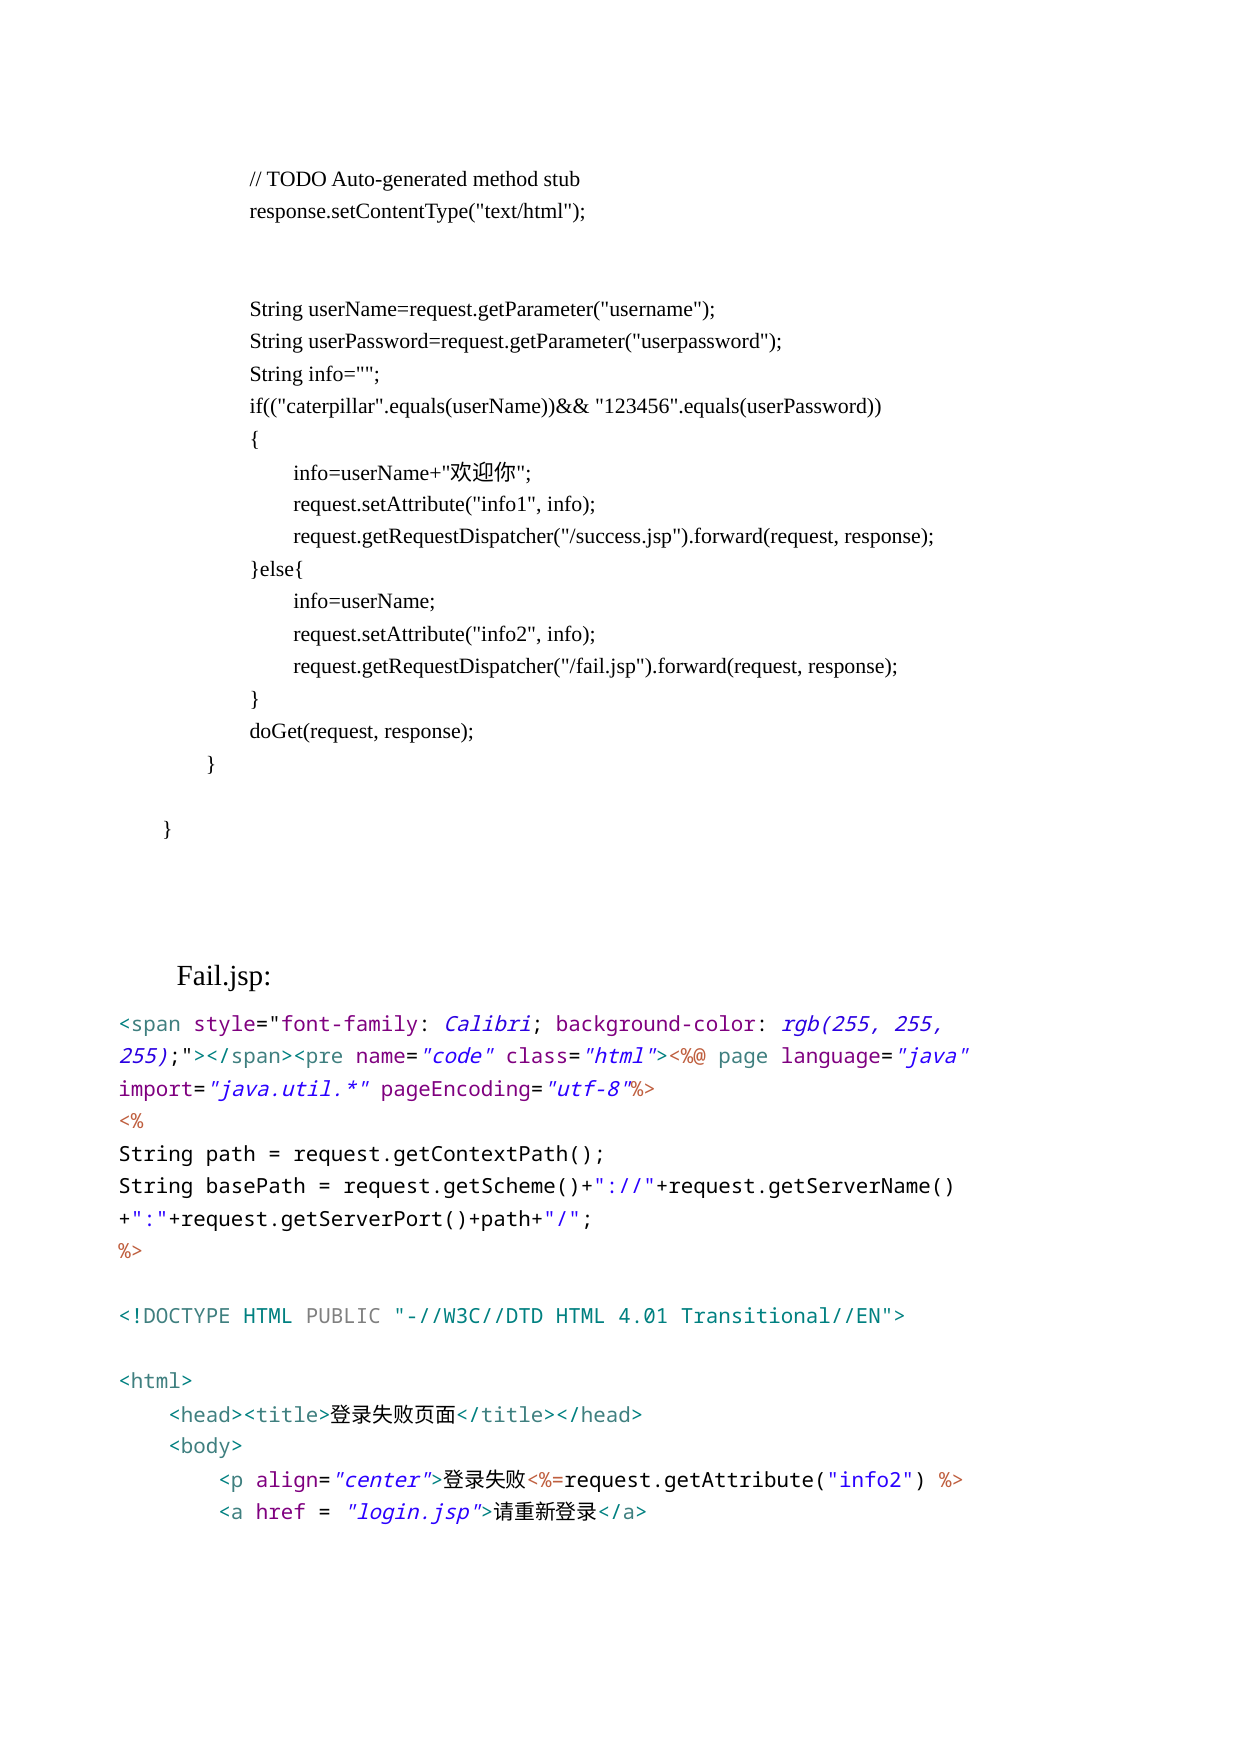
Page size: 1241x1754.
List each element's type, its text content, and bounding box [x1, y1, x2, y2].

list if(("caterpillar".equals(userName))&& "123456".equals(userPassword)) [118, 389, 1093, 422]
text <span style="font-family: Calibri; background-color: rgb(255, 255, 255);"></span><pre name="code" class="html"><%@ page language="java" import="java.util.*" pageEncoding="utf-8"%> [118, 1007, 1093, 1104]
list request.getRequestDispatcher("/fail.jsp").forward(request, response); [118, 649, 1093, 682]
list String info=""; [118, 357, 1093, 389]
text <a href = "login.jsp">请重新登录</a> [118, 1494, 1093, 1527]
text <body> [118, 1429, 1093, 1462]
text <head><title>登录失败页面</title></head> [118, 1397, 1093, 1429]
text <% [118, 1104, 1093, 1137]
list request.getRequestDispatcher("/success.jsp").forward(request, response); [118, 519, 1093, 552]
list info=userName+"欢迎你"; [118, 454, 1093, 487]
list String userPassword=request.getParameter("userpassword"); [118, 324, 1093, 357]
list doGet(request, response); [118, 714, 1093, 747]
list request.setAttribute("info2", info); [118, 617, 1093, 649]
list request.setAttribute("info1", info); [118, 487, 1093, 519]
text String path = request.getContextPath(); [118, 1137, 1093, 1169]
list } [118, 747, 1093, 779]
text %> [118, 1234, 1093, 1267]
text String basePath = request.getScheme()+"://"+request.getServerName()+":"+request.getServerPort()+path+"/"; [118, 1169, 1093, 1234]
text <html> [118, 1364, 1093, 1397]
list { [118, 422, 1093, 454]
list } [118, 812, 1093, 844]
list // TODO Auto-generated method stub [118, 162, 1093, 194]
list } [118, 682, 1093, 714]
list response.setContentType("text/html"); [118, 194, 1093, 227]
list info=userName; [118, 584, 1093, 617]
list }else{ [118, 552, 1093, 584]
text <!DOCTYPE HTML PUBLIC "-//W3C//DTD HTML 4.01 Transitional//EN"> [118, 1299, 1093, 1332]
list Fail.jsp: [118, 942, 1093, 1007]
list String userName=request.getParameter("username"); [118, 292, 1093, 324]
text <p align="center">登录失败<%=request.getAttribute("info2") %> [118, 1462, 1093, 1494]
